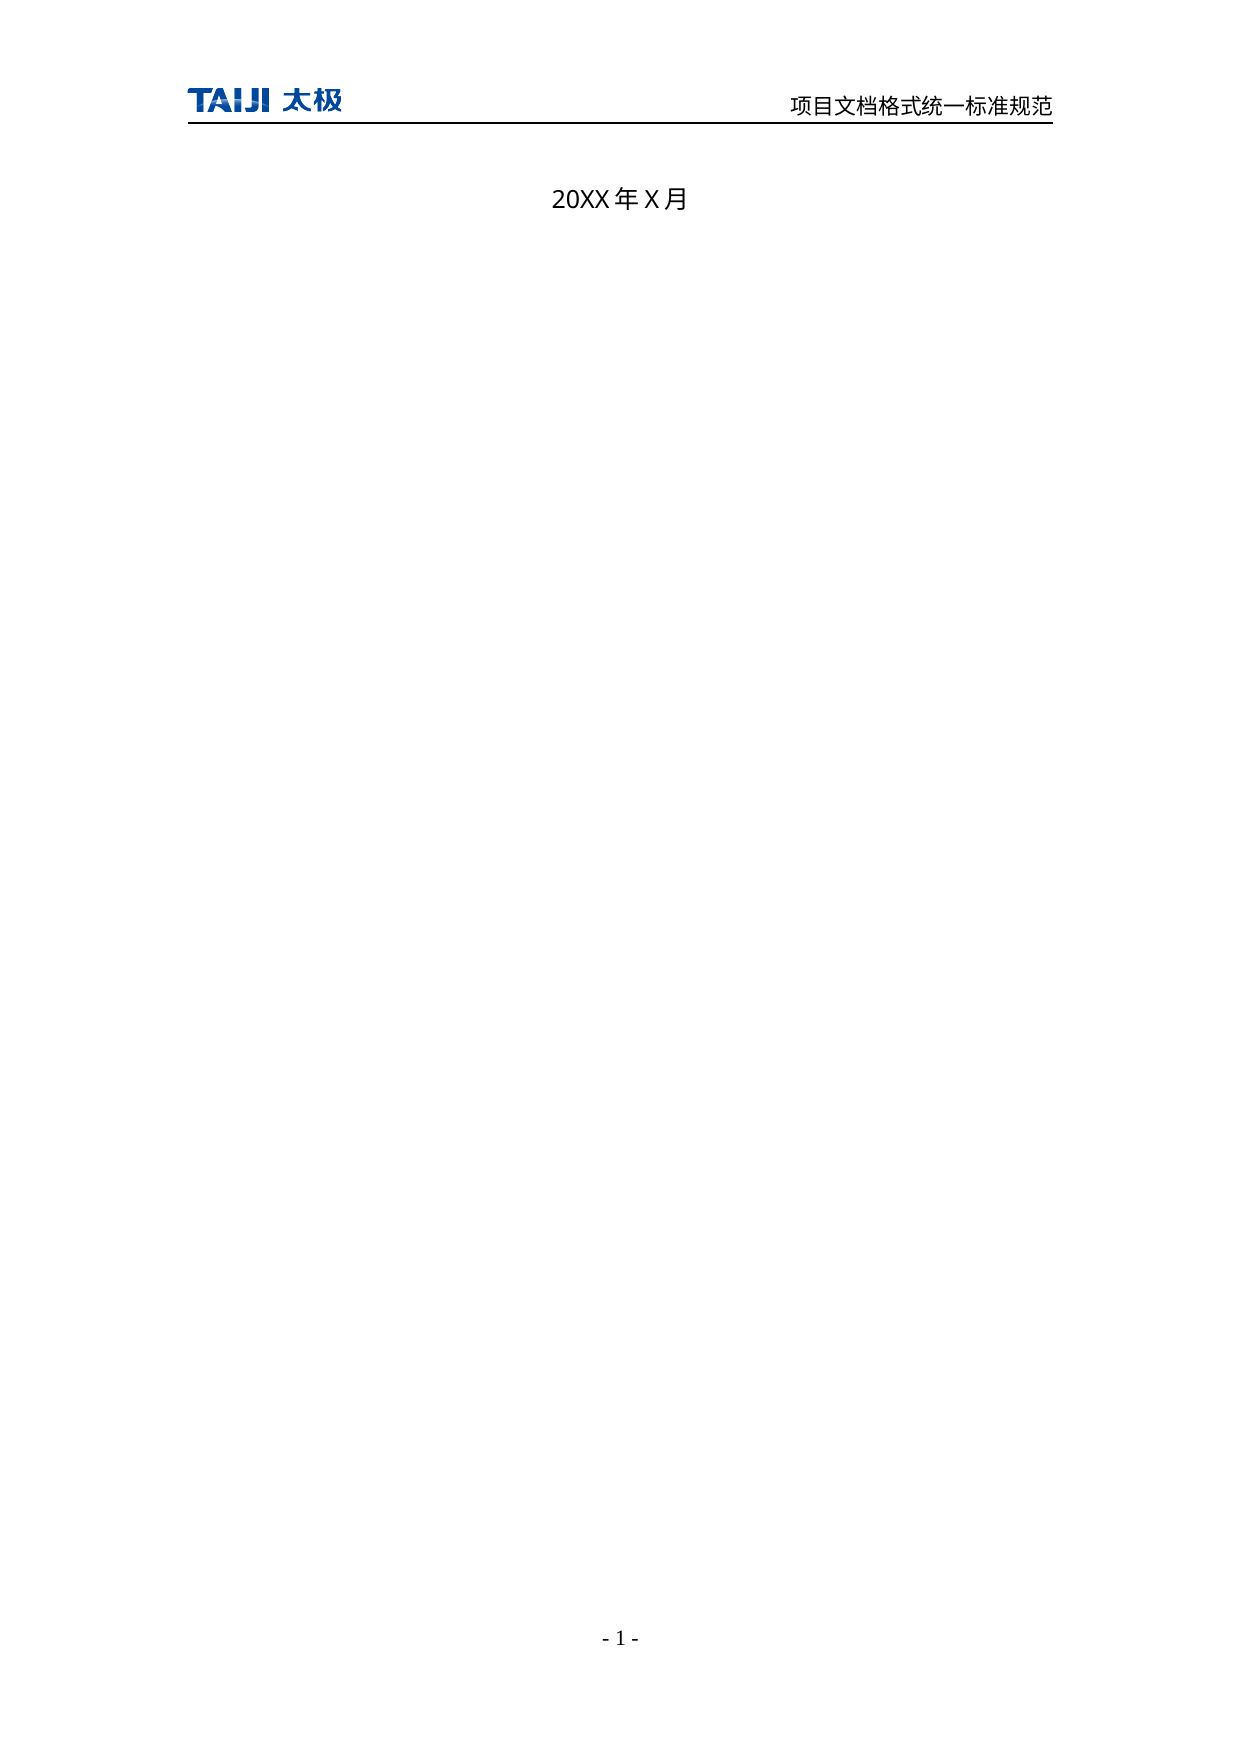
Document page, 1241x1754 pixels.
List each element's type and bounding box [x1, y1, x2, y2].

picture [187, 88, 342, 112]
